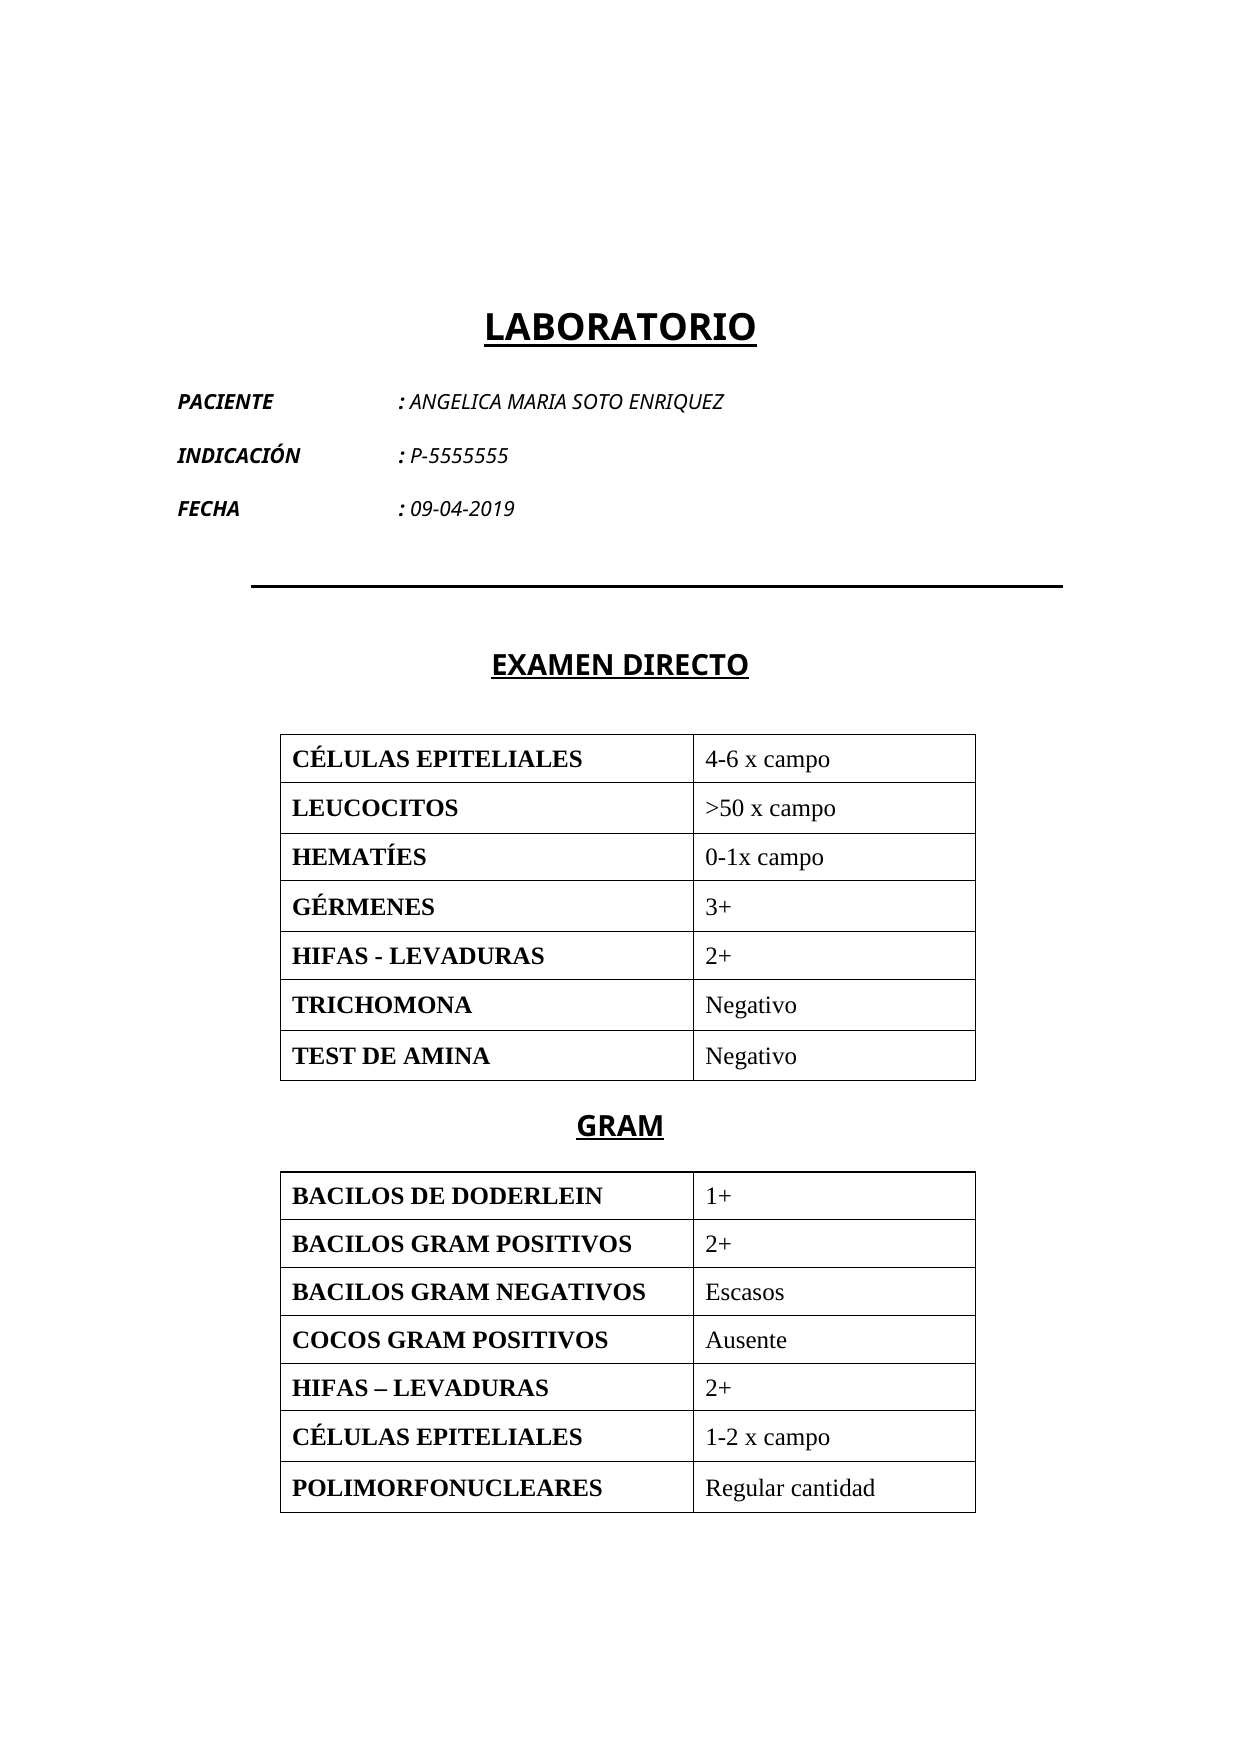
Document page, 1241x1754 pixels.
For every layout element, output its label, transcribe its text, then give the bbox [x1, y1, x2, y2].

table_cell CÉLULAS EPITELIALES [281, 1411, 693, 1461]
table_cell 0-1x campo [694, 834, 975, 880]
table_cell >50 x campo [694, 783, 975, 832]
table_cell BACILOS GRAM NEGATIVOS [281, 1268, 693, 1315]
table_cell TRICHOMONA [281, 980, 693, 1029]
table_cell 3+ [694, 881, 975, 931]
table_cell Regular cantidad [694, 1462, 975, 1512]
table_cell GÉRMENES [281, 881, 693, 931]
table_header CÉLULAS EPITELIALES [281, 735, 693, 782]
text GRAM [177, 1105, 1063, 1144]
table_cell LEUCOCITOS [281, 783, 693, 832]
table_cell POLIMORFONUCLEARES [281, 1462, 693, 1512]
table_cell Negativo [694, 1031, 975, 1080]
table_cell 1-2 x campo [694, 1411, 975, 1461]
table_cell 2+ [694, 1364, 975, 1410]
table_cell HIFAS – LEVADURAS [281, 1364, 693, 1410]
table_header 1+ [694, 1173, 975, 1219]
text INDICACIÓN : P-5555555 [177, 441, 1063, 469]
text LABORATORIO [177, 301, 1063, 352]
table_cell 2+ [694, 1220, 975, 1267]
table_header 4-6 x campo [694, 735, 975, 782]
text EXAMEN DIRECTO [177, 644, 1063, 683]
text PACIENTE : ANGELICA MARIA SOTO ENRIQUEZ [177, 387, 1063, 416]
table_cell Negativo [694, 980, 975, 1029]
table_cell COCOS GRAM POSITIVOS [281, 1316, 693, 1363]
table_cell BACILOS GRAM POSITIVOS [281, 1220, 693, 1267]
table_cell Escasos [694, 1268, 975, 1315]
table_cell HEMATÍES [281, 834, 693, 880]
text FECHA : 09-04-2019 [177, 494, 1063, 523]
table_cell HIFAS - LEVADURAS [281, 932, 693, 979]
table_cell 2+ [694, 932, 975, 979]
table_cell Ausente [694, 1316, 975, 1363]
table_header BACILOS DE DODERLEIN [281, 1173, 693, 1219]
table_cell TEST DE AMINA [281, 1031, 693, 1080]
